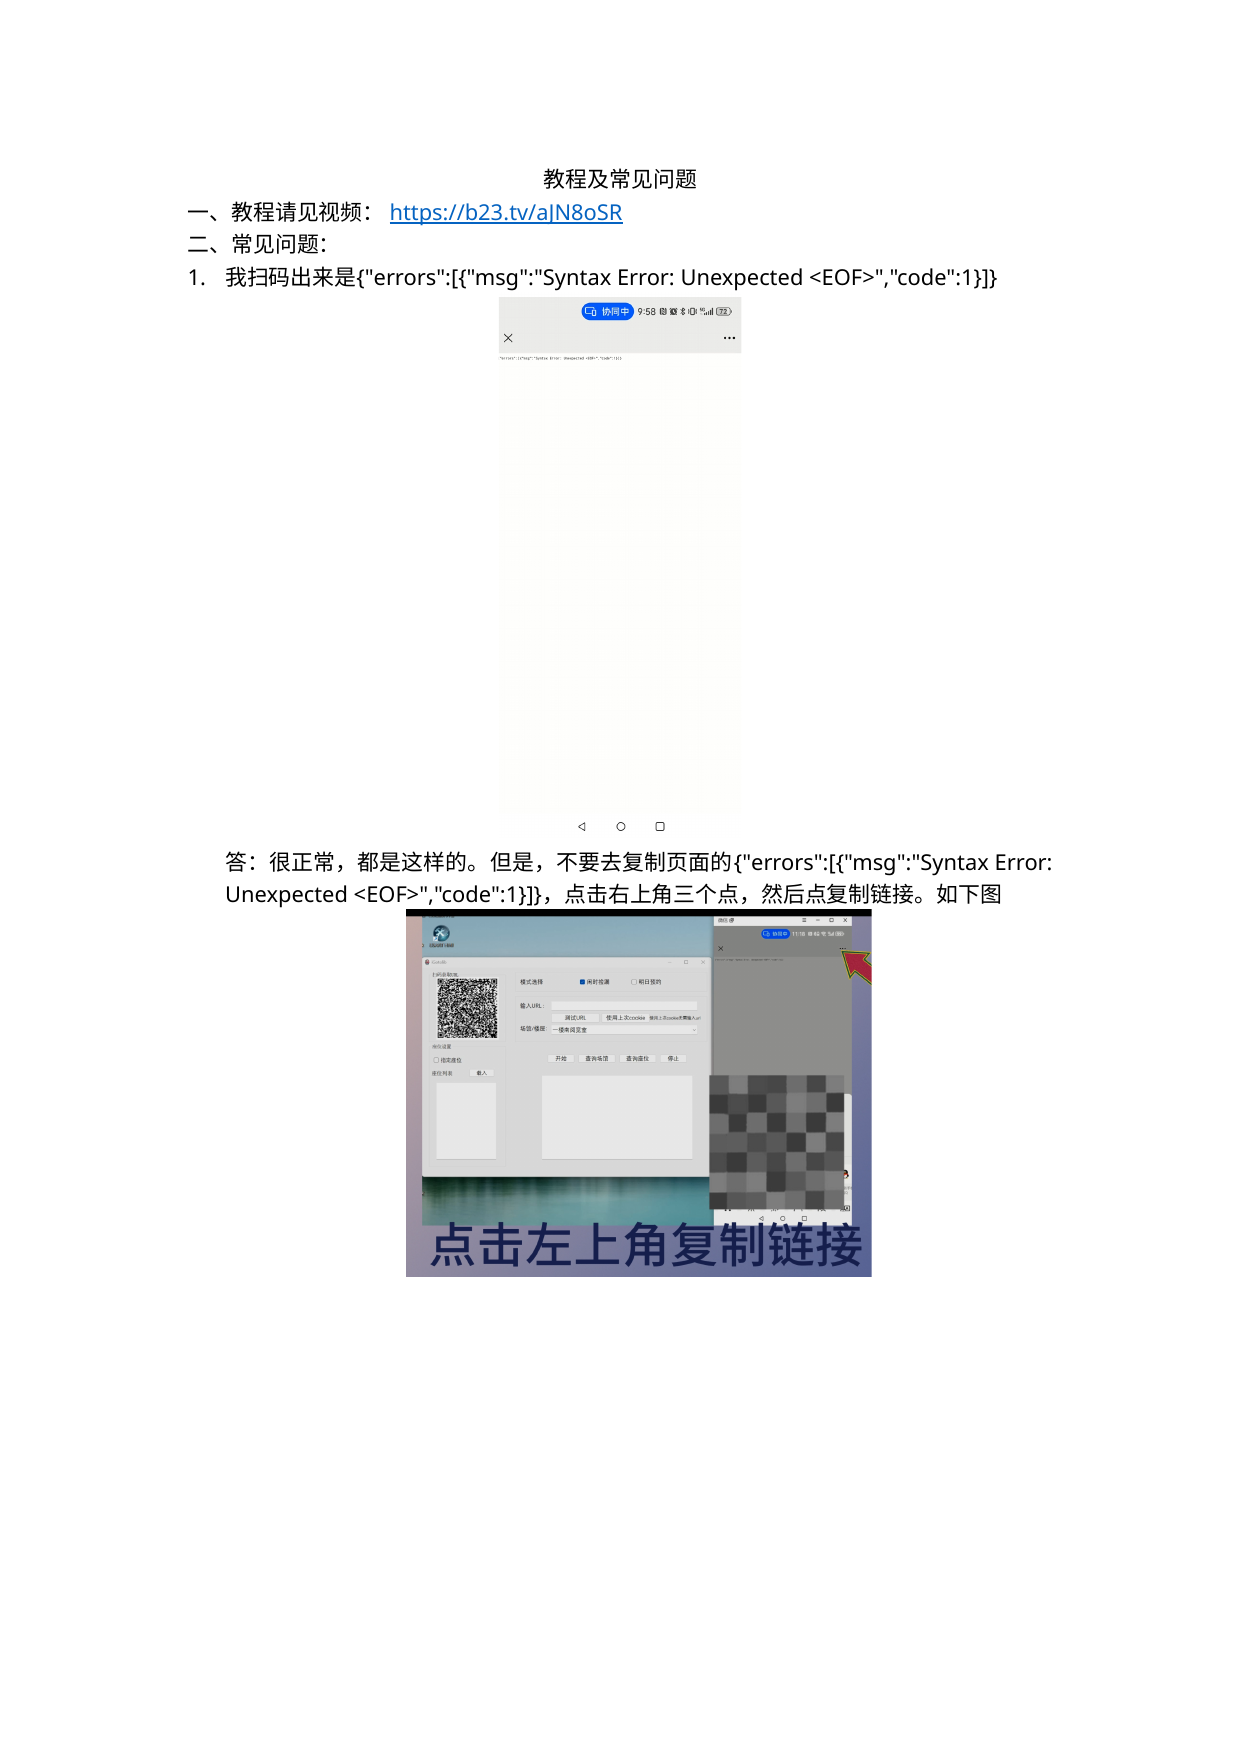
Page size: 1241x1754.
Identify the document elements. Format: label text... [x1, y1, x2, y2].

text 二、常见问题： [187, 227, 1053, 259]
picture [498, 292, 742, 838]
list 答：很正常，都是这样的。但是，不要去复制页面的{"errors":[{"msg":"Syntax Error: Unexpected <EOF>","code":1}]}，点击右上角三个点，然后点复制链接。如下图 [225, 844, 1053, 909]
picture [406, 909, 872, 1277]
text 教程及常见问题 [187, 162, 1053, 194]
list 我扫码出来是{"errors":[{"msg":"Syntax Error: Unexpected <EOF>","code":1}]} [187, 259, 1053, 292]
text 一、教程请见视频： https://b23.tv/aJN8oSR [187, 194, 1053, 227]
